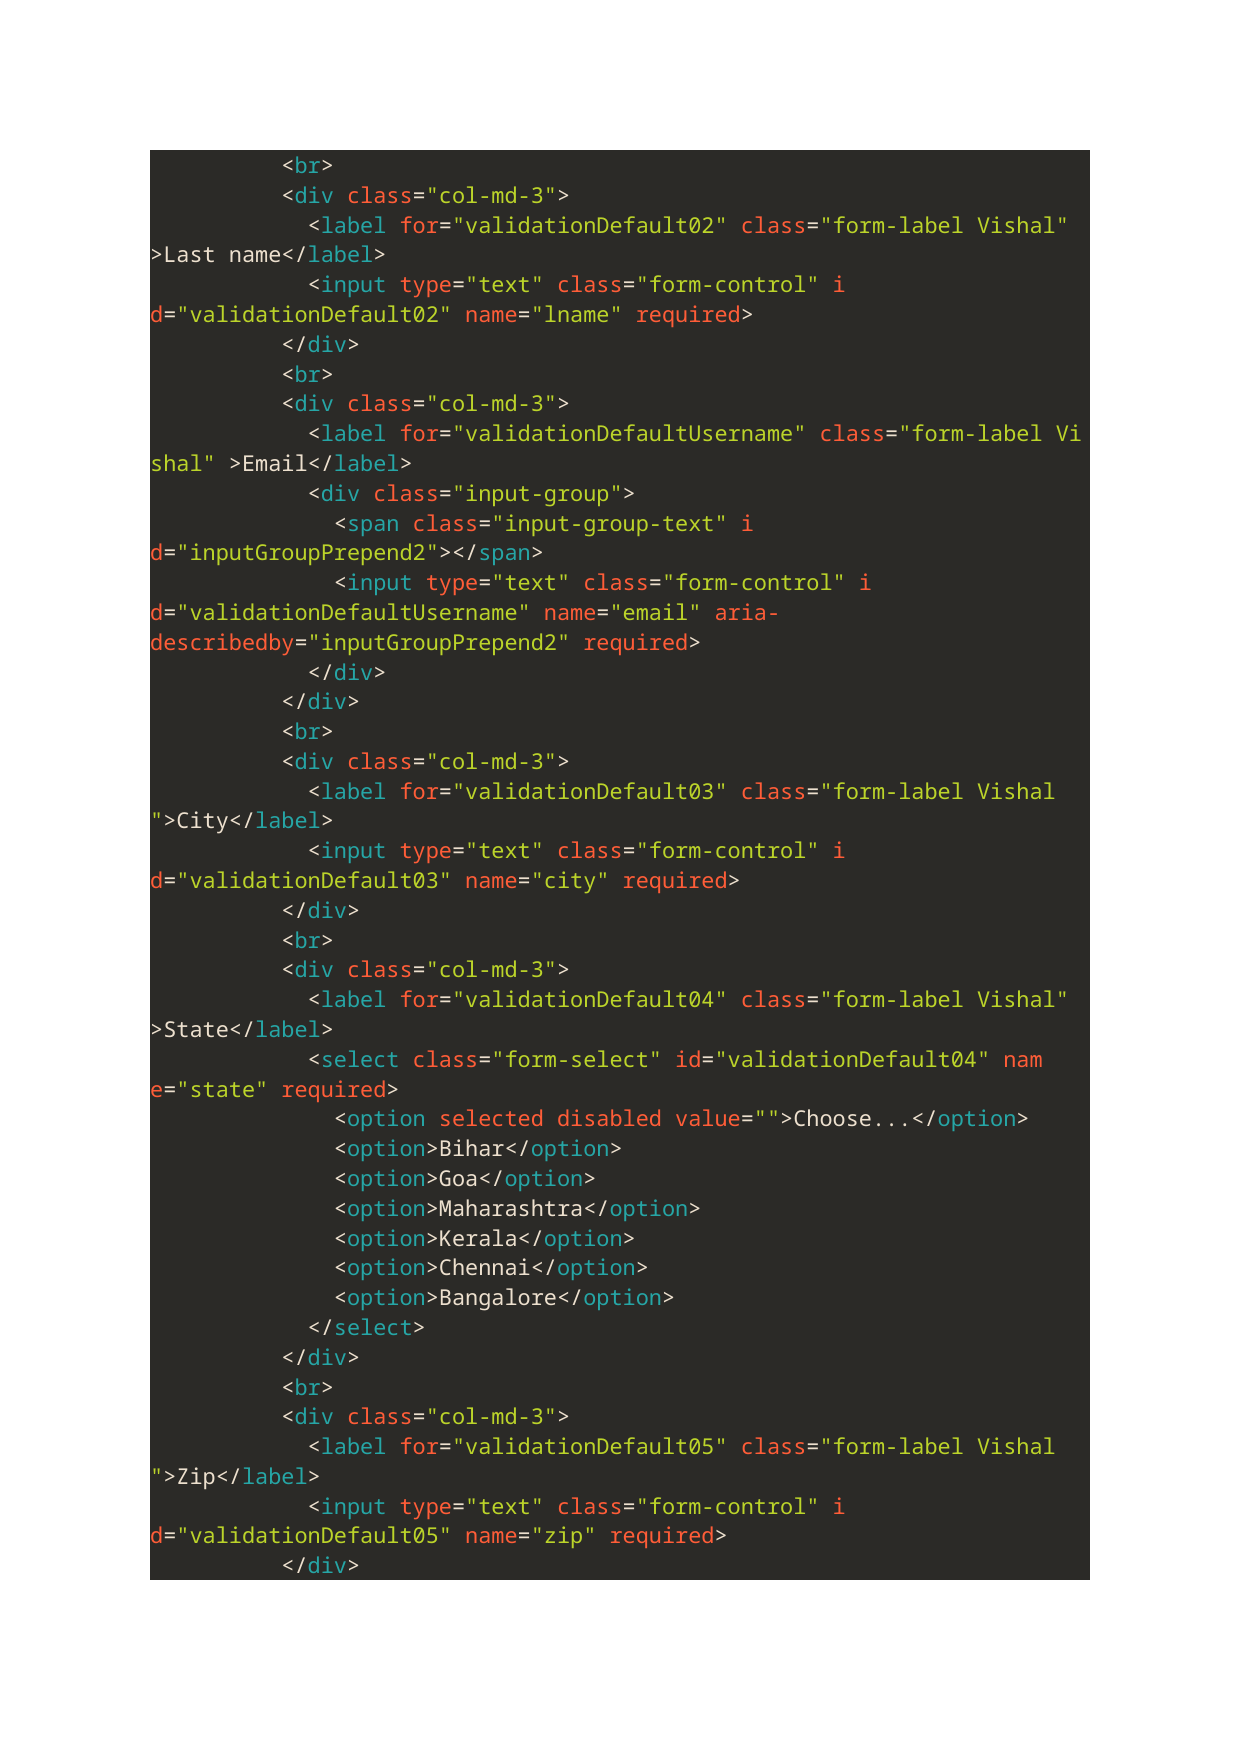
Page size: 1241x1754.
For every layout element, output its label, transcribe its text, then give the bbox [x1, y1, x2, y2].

text </div> [150, 895, 1090, 924]
text </div> [150, 1550, 1090, 1580]
text <input type="text" class="form-control" id="validationDefault02" name="lname" required> [150, 269, 1090, 329]
text <select class="form-select" id="validationDefault04" name="state" required> [150, 1044, 1090, 1103]
text </div> [150, 656, 1090, 686]
text <br> [150, 358, 1090, 388]
text <option>Bangalore</option> [150, 1282, 1090, 1312]
text <label for="validationDefault05" class="form-label Vishal">Zip</label> [150, 1431, 1090, 1491]
text <label for="validationDefault03" class="form-label Vishal">City</label> [150, 776, 1090, 835]
text </div> [150, 1342, 1090, 1371]
text <div class="col-md-3"> [150, 388, 1090, 418]
text <br> [150, 716, 1090, 746]
text <label for="validationDefault04" class="form-label Vishal" >State</label> [150, 984, 1090, 1044]
text <br> [150, 924, 1090, 954]
text <option>Kerala</option> [150, 1222, 1090, 1252]
text <div class="col-md-3"> [150, 954, 1090, 984]
text <div class="input-group"> [150, 478, 1090, 507]
text <option>Bihar</option> [150, 1133, 1090, 1163]
text <label for="validationDefault02" class="form-label Vishal" >Last name</label> [150, 209, 1090, 269]
text <div class="col-md-3"> [150, 1401, 1090, 1431]
text </div> [150, 686, 1090, 716]
text <input type="text" class="form-control" id="validationDefault05" name="zip" required> [150, 1491, 1090, 1550]
text <br> [150, 150, 1090, 180]
text <div class="col-md-3"> [150, 180, 1090, 209]
text <span class="input-group-text" id="inputGroupPrepend2"></span> [150, 507, 1090, 567]
text </select> [150, 1312, 1090, 1342]
text </div> [150, 329, 1090, 358]
text <option>Chennai</option> [150, 1252, 1090, 1282]
text <option>Maharashtra</option> [150, 1193, 1090, 1222]
text <input type="text" class="form-control" id="validationDefaultUsername" name="email" aria-describedby="inputGroupPrepend2" required> [150, 567, 1090, 656]
text <input type="text" class="form-control" id="validationDefault03" name="city" required> [150, 835, 1090, 895]
text <option selected disabled value="">Choose...</option> [150, 1103, 1090, 1133]
text <label for="validationDefaultUsername" class="form-label Vishal" >Email</label> [150, 418, 1090, 478]
text <br> [150, 1371, 1090, 1401]
text <div class="col-md-3"> [150, 746, 1090, 776]
text <option>Goa</option> [150, 1163, 1090, 1193]
